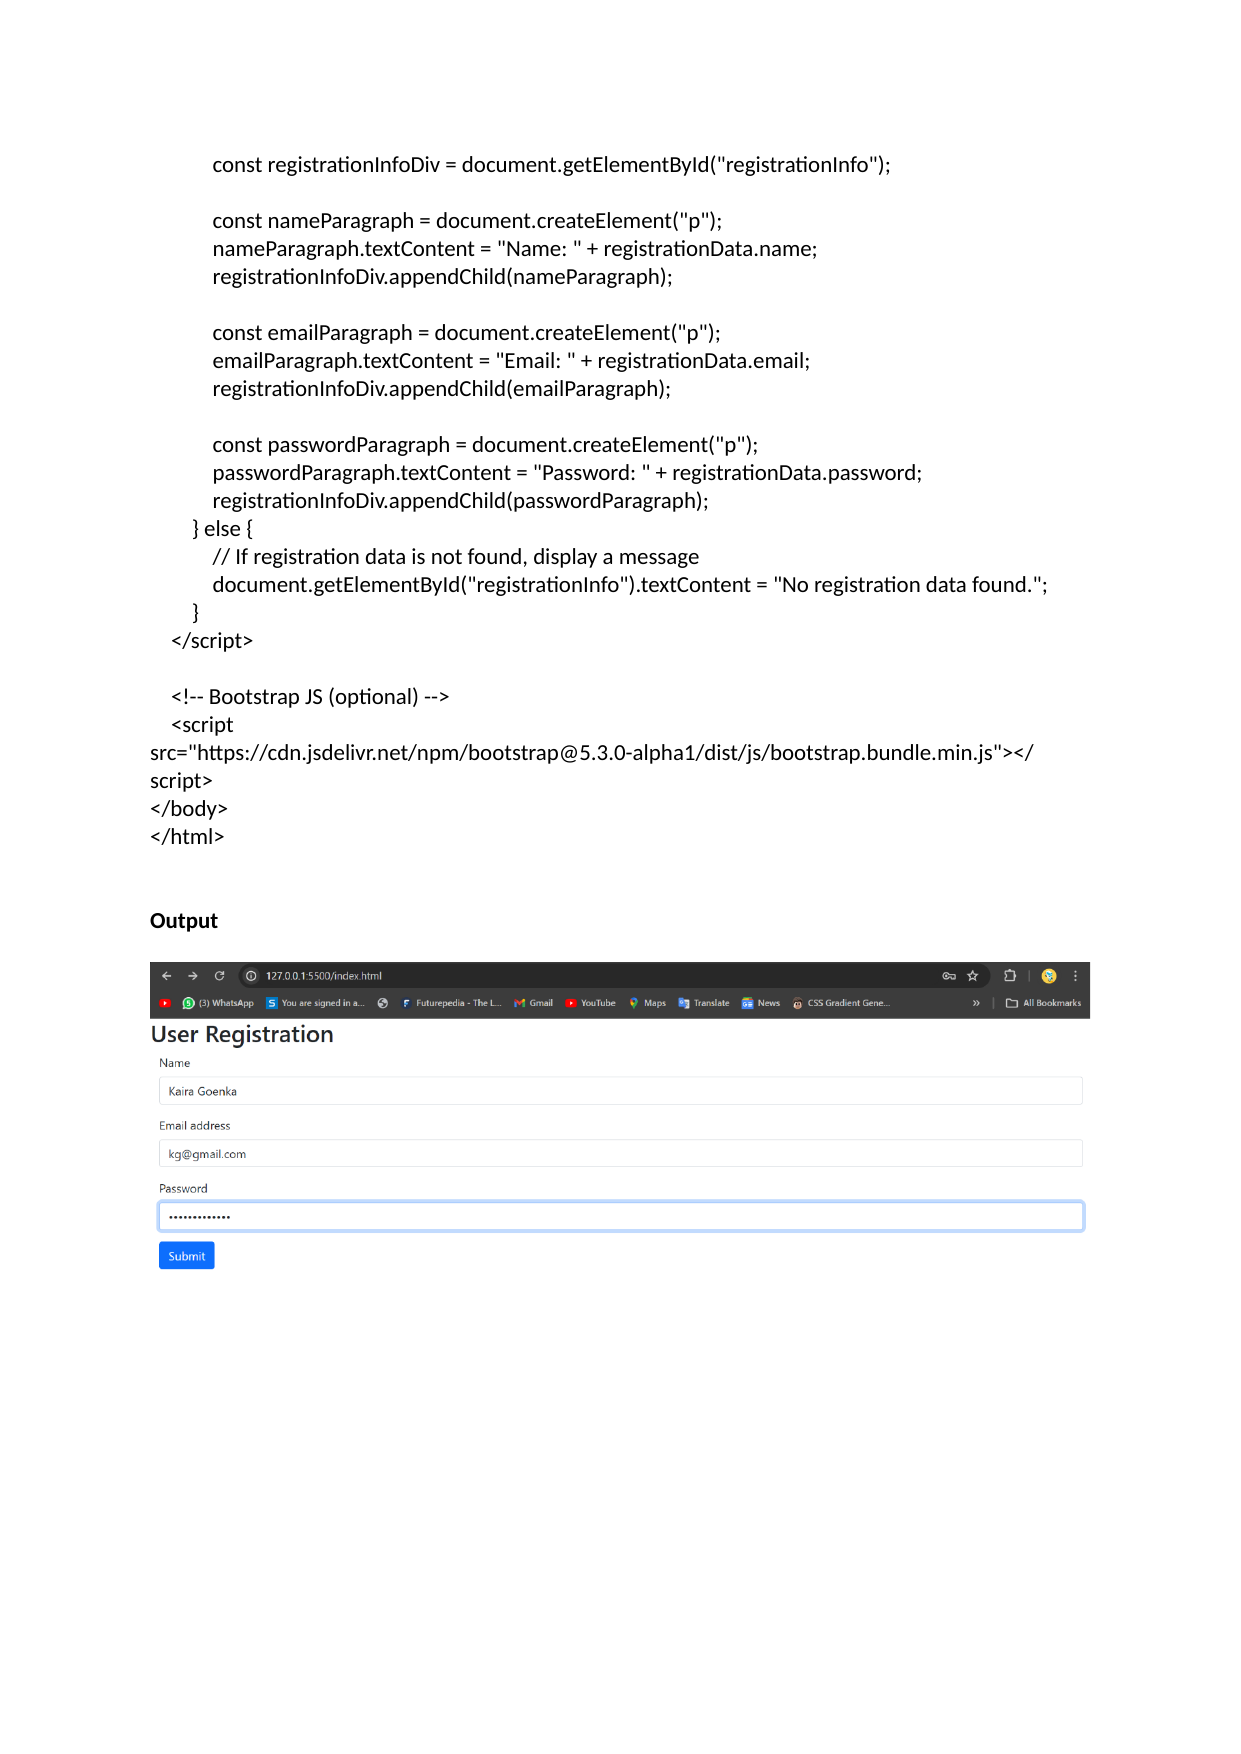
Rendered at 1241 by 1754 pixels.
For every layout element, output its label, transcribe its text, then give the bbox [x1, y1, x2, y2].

text } [150, 598, 1090, 626]
text <!-- Bootstrap JS (optional) --> [150, 682, 1090, 710]
text registrationInfoDiv.appendChild(passwordParagraph); [150, 486, 1090, 514]
text registrationInfoDiv.appendChild(emailParagraph); [150, 374, 1090, 402]
text registrationInfoDiv.appendChild(nameParagraph); [150, 262, 1090, 290]
text const nameParagraph = document.createElement("p"); [150, 206, 1090, 234]
text </script> [150, 626, 1090, 654]
text } else { [150, 514, 1090, 542]
text emailParagraph.textContent = "Email: " + registrationData.email; [150, 346, 1090, 374]
text document.getElementById("registrationInfo").textContent = "No registration data found."; [150, 570, 1090, 598]
text nameParagraph.textContent = "Name: " + registrationData.name; [150, 234, 1090, 262]
text </html> [150, 822, 1090, 851]
text passwordParagraph.textContent = "Password: " + registrationData.password; [150, 458, 1090, 486]
text </body> [150, 794, 1090, 822]
text // If registration data is not found, display a message [150, 542, 1090, 570]
text const emailParagraph = document.createElement("p"); [150, 318, 1090, 346]
text const passwordParagraph = document.createElement("p"); [150, 430, 1090, 458]
text Output [150, 907, 1090, 934]
text const registrationInfoDiv = document.getElementById("registrationInfo"); [150, 150, 1090, 178]
text <script src="https://cdn.jsdelivr.net/npm/bootstrap@5.3.0-alpha1/dist/js/bootstrap.bundle.min.js"></script> [150, 710, 1090, 794]
picture [150, 962, 1091, 1481]
